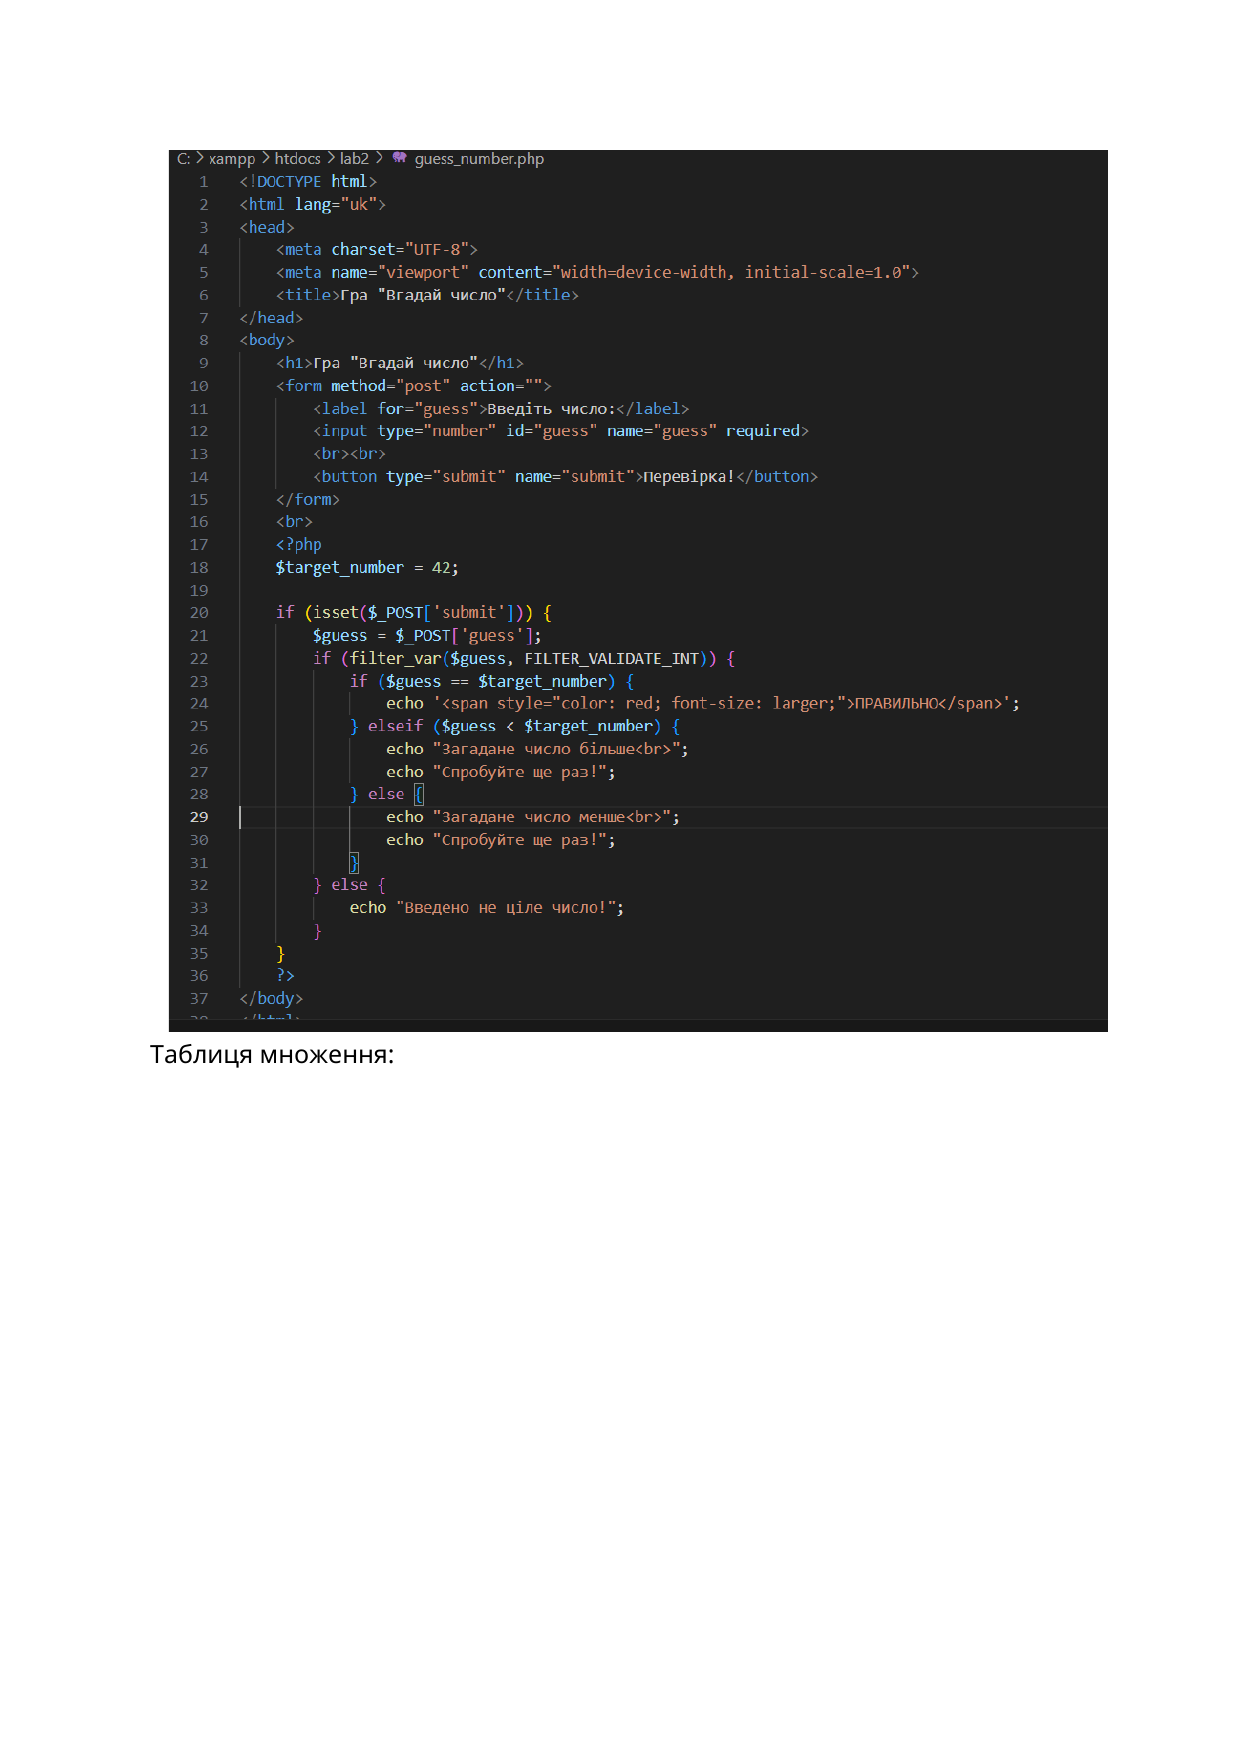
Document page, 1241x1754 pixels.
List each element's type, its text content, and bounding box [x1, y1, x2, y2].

text Таблиця множення: [150, 150, 1090, 1071]
